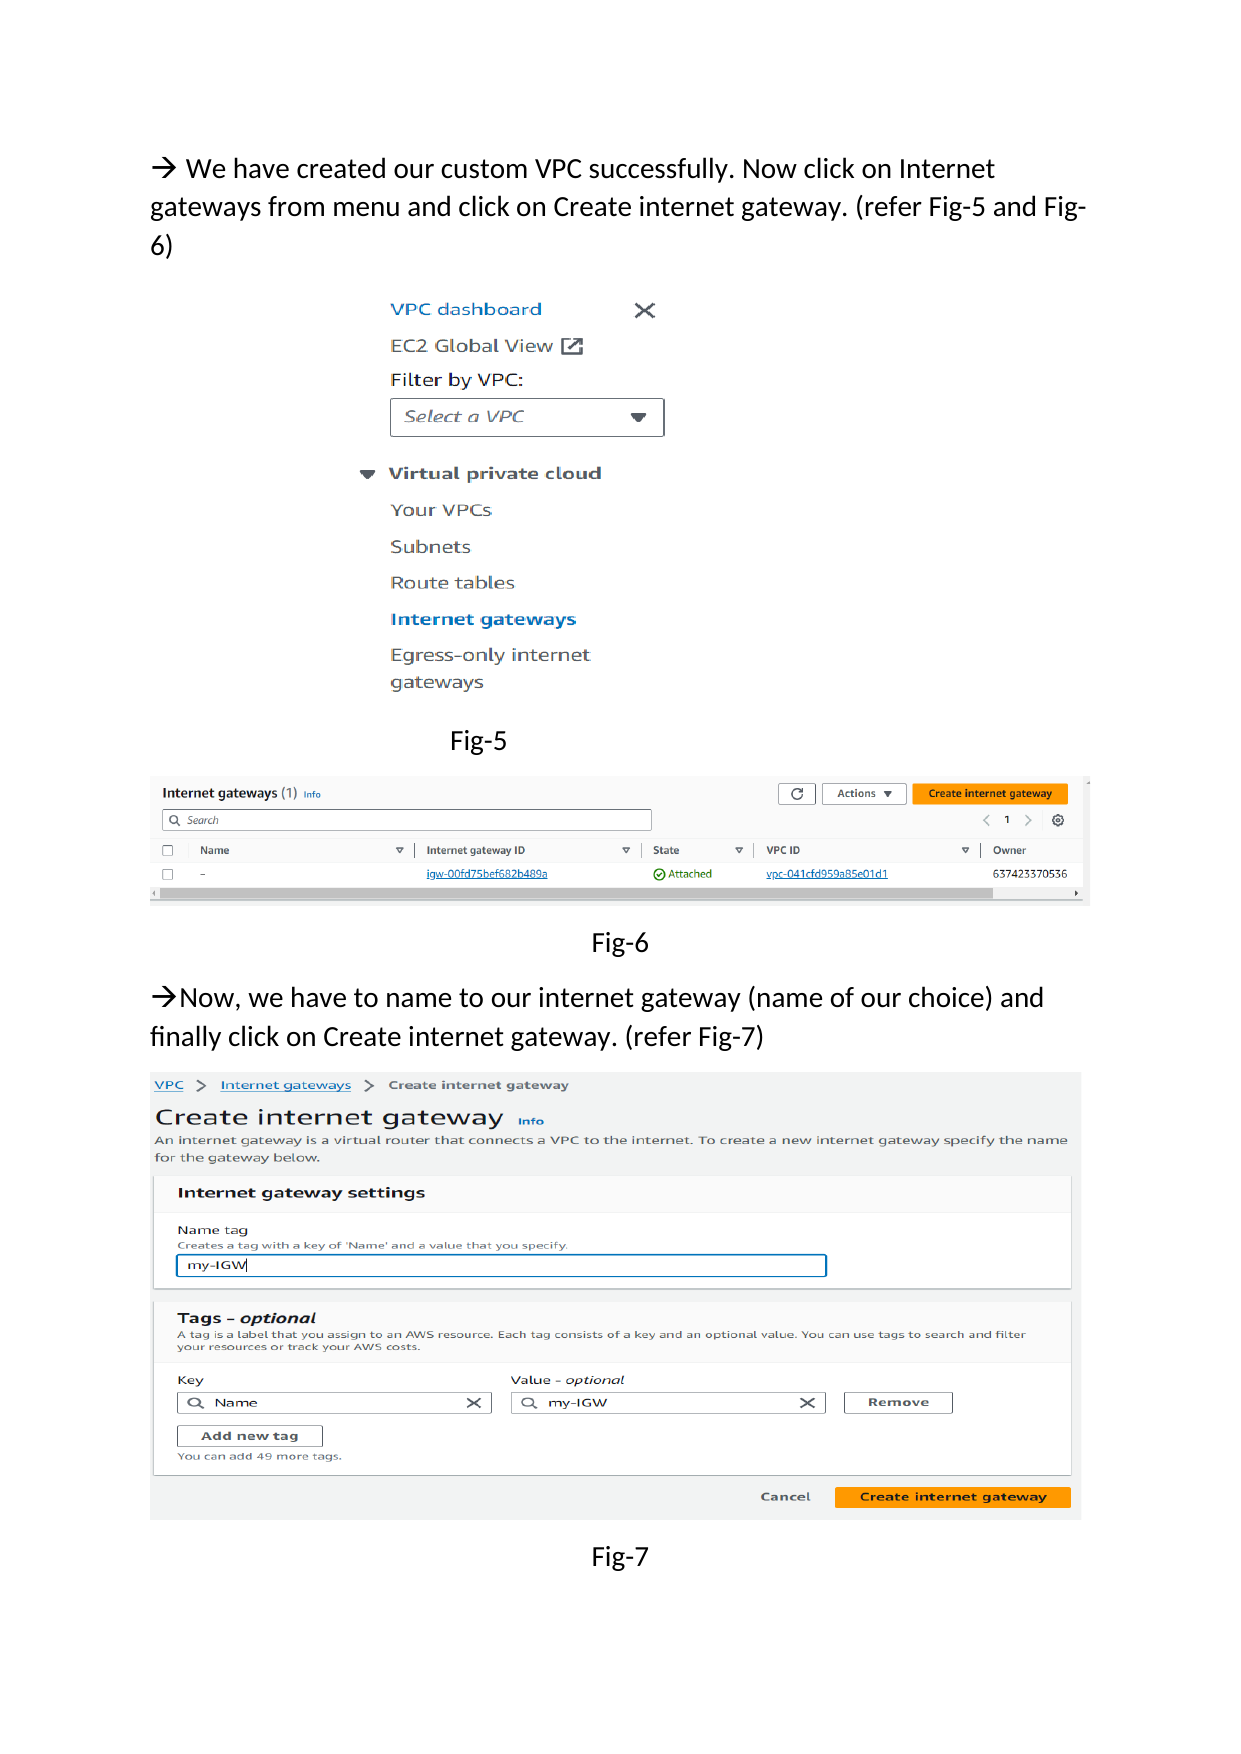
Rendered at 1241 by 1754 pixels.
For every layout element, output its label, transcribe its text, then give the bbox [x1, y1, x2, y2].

text Fig-6 [150, 924, 1090, 960]
picture [348, 283, 684, 700]
text Fig-5 [450, 392, 1090, 757]
picture [150, 1072, 1082, 1520]
text Fig-7 [150, 1538, 1090, 1574]
text We have created our custom VPC successfully. Now click on Internet gateways from menu and click on Create internet gateway. (refer Fig-5 and Fig-6) [150, 150, 1090, 262]
picture [150, 776, 1091, 906]
text Now, we have to name to our internet gateway (name of our choice) and finally click on Create internet gateway. (refer Fig-7) [150, 979, 1090, 1053]
